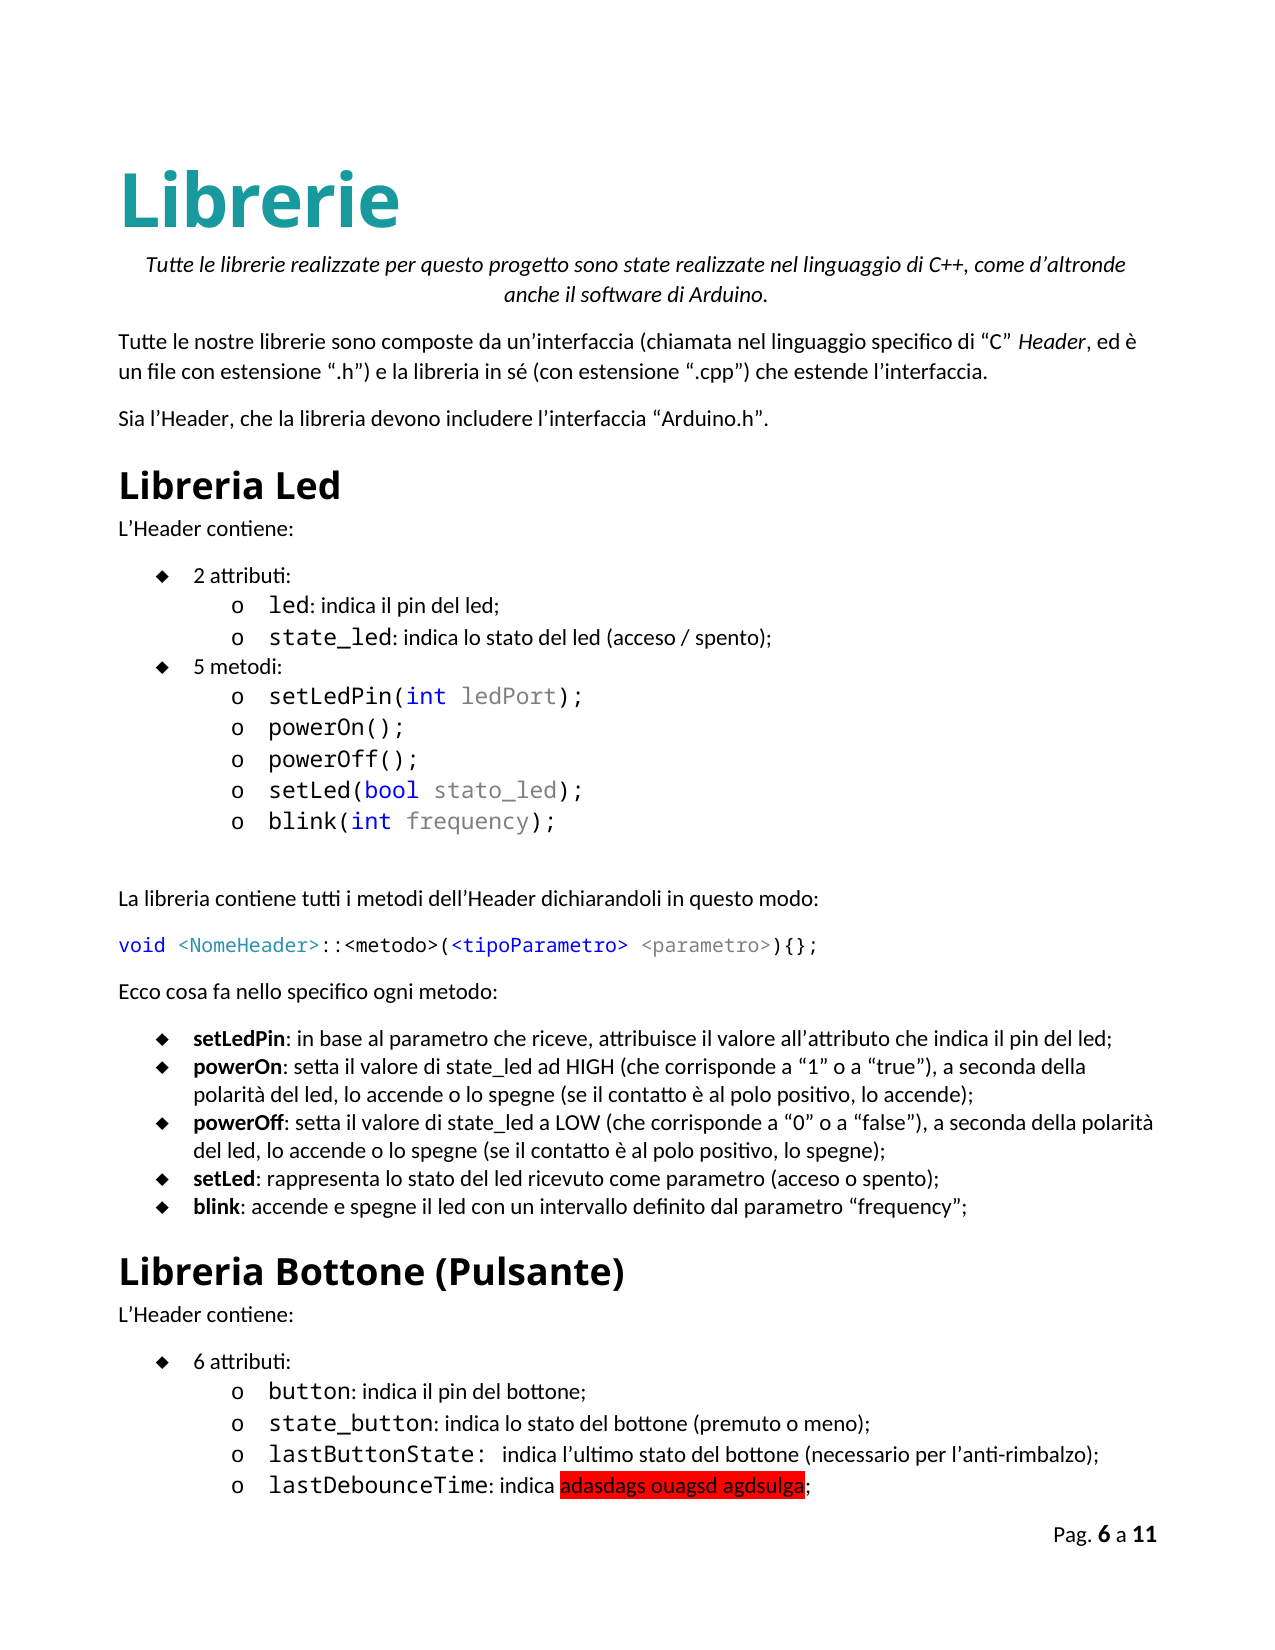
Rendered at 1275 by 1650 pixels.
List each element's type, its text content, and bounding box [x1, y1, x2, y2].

subtitle Libreria Bottone (Pulsante) [118, 1245, 1157, 1296]
list blink: accende e spegne il led con un intervallo definito dal parametro “frequency”; [156, 1192, 1157, 1220]
list 2 attributi: [156, 561, 1157, 589]
subtitle Libreria Led [118, 459, 1157, 510]
list state_button: indica lo stato del bottone (premuto o meno); [231, 1407, 1157, 1438]
text La libreria contiene tutti i metodi dell’Header dichiarandoli in questo modo: [118, 884, 1157, 913]
list setLedPin(int ledPort); [231, 680, 1157, 711]
list button: indica il pin del bottone; [231, 1375, 1157, 1407]
list setLed: rappresenta lo stato del led ricevuto come parametro (acceso o spento); [156, 1164, 1157, 1192]
list setLedPin: in base al parametro che riceve, attribuisce il valore all’attributo che indica il pin del led; [156, 1024, 1157, 1052]
text L’Header contiene: [118, 1300, 1157, 1328]
list 6 attributi: [156, 1347, 1157, 1375]
text L’Header contiene: [118, 514, 1157, 542]
list powerOn: setta il valore di state_led ad HIGH (che corrisponde a “1” o a “true”), a seconda della polarità del led, lo accende o lo spegne (se il contatto è al polo positivo, lo accende); [156, 1052, 1157, 1108]
list 5 metodi: [156, 652, 1157, 680]
list blink(int frequency); [231, 805, 1157, 837]
title Librerie [118, 148, 1157, 250]
list led: indica il pin del led; [231, 589, 1157, 621]
list powerOff: setta il valore di state_led a LOW (che corrisponde a “0” o a “false”), a seconda della polarità del led, lo accende o lo spegne (se il contatto è al polo positivo, lo spegne); [156, 1108, 1157, 1164]
list setLed(bool stato_led); [231, 774, 1157, 805]
list lastButtonState: indica l’ultimo stato del bottone (necessario per l’anti-rimbalzo); [231, 1438, 1157, 1469]
text void <NomeHeader>::<metodo>(<tipoParametro> <parametro>){}; [118, 931, 1157, 958]
list state_led: indica lo stato del led (acceso / spento); [231, 621, 1157, 652]
text Tutte le nostre librerie sono composte da un’interfaccia (chiamata nel linguaggio specifico di “C” Header, ed è un file con estensione “.h”) e la libreria in sé (con estensione “.cpp”) che estende l’interfaccia. [118, 327, 1157, 385]
text Tutte le librerie realizzate per questo progetto sono state realizzate nel linguaggio di C++, come d’altronde anche il software di Arduino. [118, 250, 1157, 308]
list lastDebounceTime: indica adasdags ouagsd agdsulga; [231, 1469, 1157, 1501]
list powerOff(); [231, 743, 1157, 774]
list powerOn(); [231, 711, 1157, 743]
text Sia l’Header, che la libreria devono includere l’interfaccia “Arduino.h”. [118, 404, 1157, 432]
text Ecco cosa fa nello specifico ogni metodo: [118, 977, 1157, 1005]
